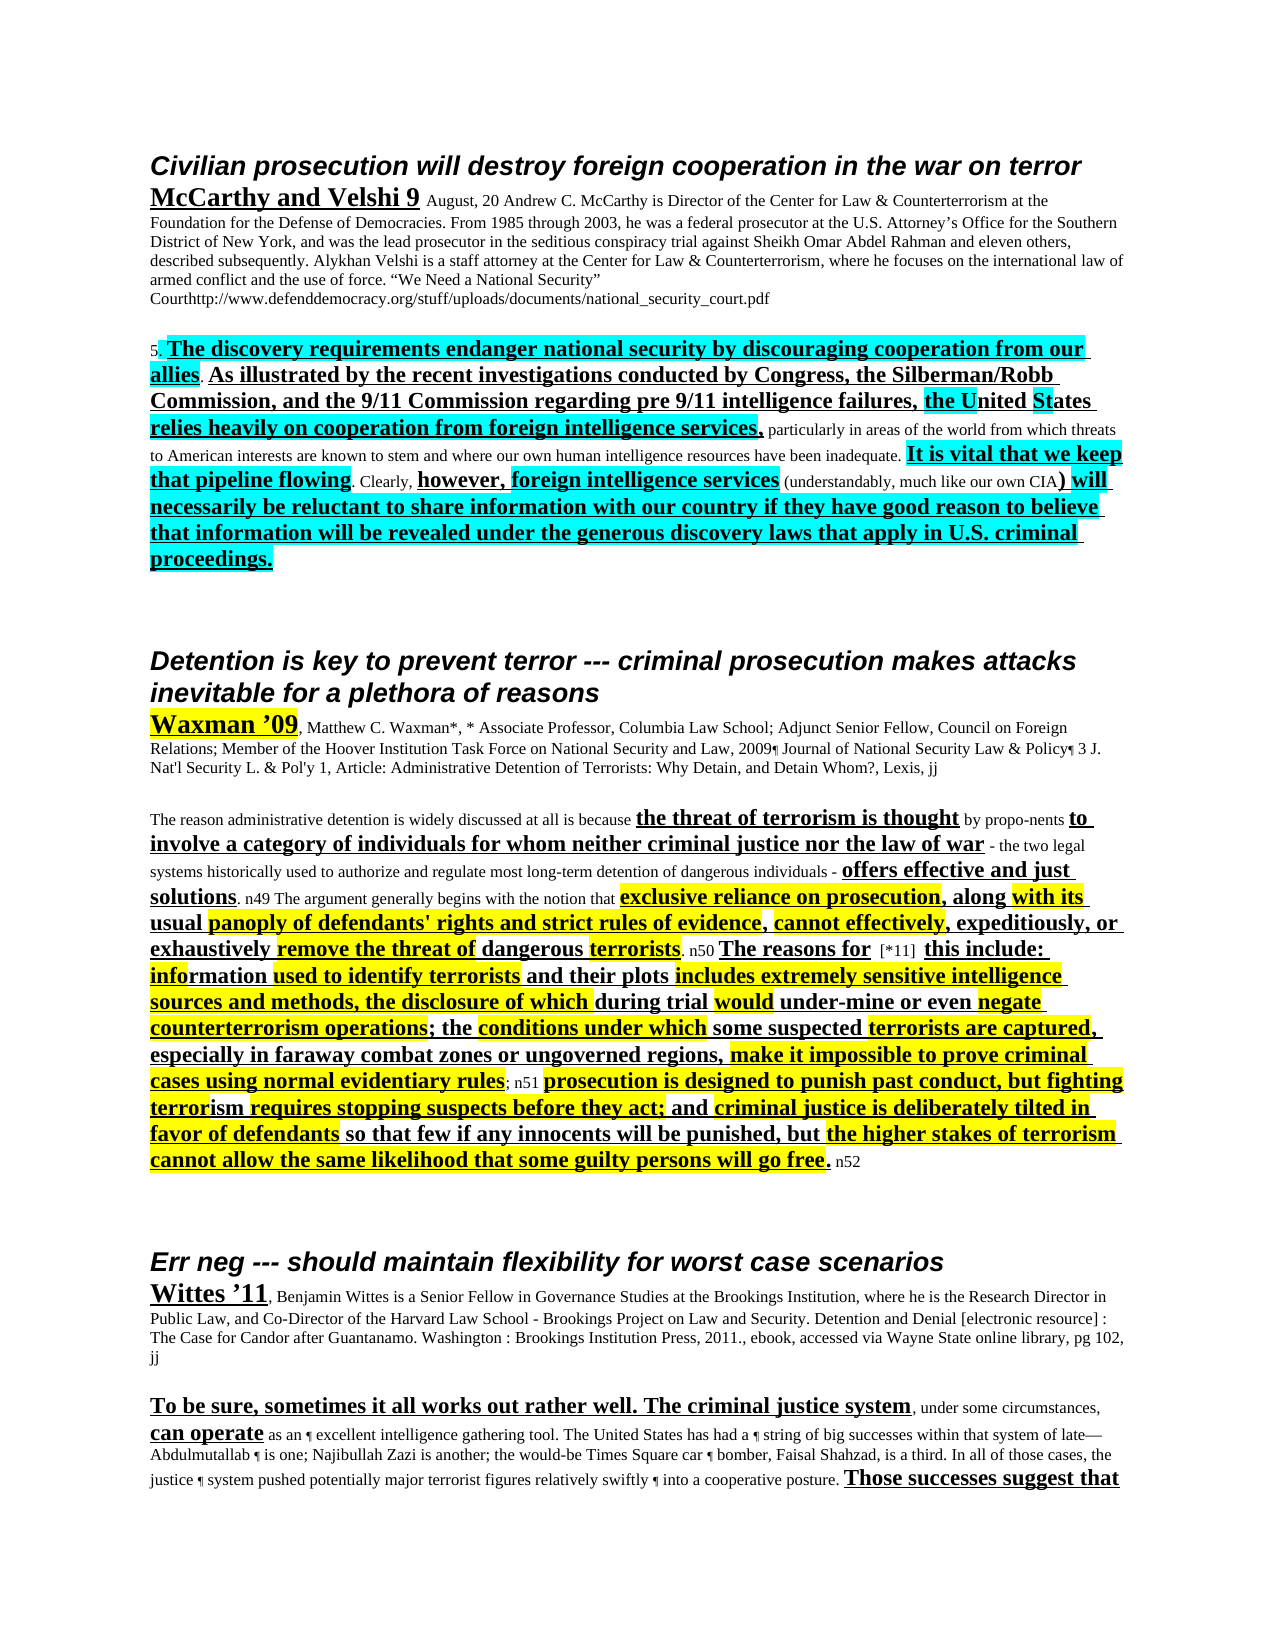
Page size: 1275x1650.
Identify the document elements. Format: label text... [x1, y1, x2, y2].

text McCarthy and Velshi 9 August, 20 Andrew C. McCarthy is Director of the Center for Law & Counterterrorism at the Foundation for the Defense of Democracies. From 1985 through 2003, he was a federal prosecutor at the U.S. Attorney’s Office for the Southern District of New York, and was the lead prosecutor in the seditious conspiracy trial against Sheikh Omar Abdel Rahman and eleven others, described subsequently. Alykhan Velshi is a staff attorney at the Center for Law & Counterterrorism, where he focuses on the international law of armed conflict and the use of force. “We Need a National Security” Courthttp://www.defenddemocracy.org/stuff/uploads/documents/national_security_court.pdf [150, 181, 1125, 308]
text Err neg --- should maintain flexibility for worst case scenarios [150, 1246, 1125, 1277]
text Waxman ’09, Matthew C. Waxman*, * Associate Professor, Columbia Law School; Adjunct Senior Fellow, Council on Foreign Relations; Member of the Hoover Institution Task Force on National Security and Law, 2009¶ Journal of National Security Law & Policy¶ 3 J. Nat'l Security L. & Pol'y 1, Article: Administrative Detention of Terrorists: Why Detain, and Detain Whom?, Lexis, jj [150, 708, 1125, 777]
text Civilian prosecution will destroy foreign cooperation in the war on terror [150, 150, 1125, 181]
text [150, 1392, 1125, 1491]
text Detention is key to prevent terror --- criminal prosecution makes attacks inevitable for a plethora of reasons [150, 645, 1125, 708]
text 5. The discovery requirements endanger national security by discouraging cooperation from our allies. As illustrated by the recent investigations conducted by Congress, the Silberman/Robb Commission, and the 9/11 Commission regarding pre 9/11 intelligence failures, the United States relies heavily on cooperation from foreign intelligence services, particularly in areas of the world from which threats to American interests are known to stem and where our own human intelligence resources have been inadequate. It is vital that we keep that pipeline flowing. Clearly, however, foreign intelligence services (understandably, much like our own CIA) will necessarily be reluctant to share information with our country if they have good reason to believe that information will be revealed under the generous discovery laws that apply in U.S. criminal proceedings. [150, 334, 1125, 572]
text Wittes ’11, Benjamin Wittes is a Senior Fellow in Governance Studies at the Brookings Institution, where he is the Research Director in Public Law, and Co-Director of the Harvard Law School - Brookings Project on Law and Security. Detention and Denial [electronic resource] : The Case for Candor after Guantanamo. Washington : Brookings Institution Press, 2011., ebook, accessed via Wayne State online library, pg 102, jj [150, 1277, 1125, 1366]
text The reason administrative detention is widely discussed at all is because the threat of terrorism is thought by propo-nents to involve a category of individuals for whom neither criminal justice nor the law of war - the two legal systems historically used to authorize and regulate most long-term detention of dangerous individuals - offers effective and just solutions. n49 The argument generally begins with the notion that exclusive reliance on prosecution, along with its usual panoply of defendants' rights and strict rules of evidence, cannot effectively, expeditiously, or exhaustively remove the threat of dangerous terrorists. n50 The reasons for [*11] this include: information used to identify terrorists and their plots includes extremely sensitive intelligence sources and methods, the disclosure of which during trial would under-mine or even negate counterterrorism operations; the conditions under which some suspected terrorists are captured, especially in faraway combat zones or ungoverned regions, make it impossible to prove criminal cases using normal evidentiary rules; n51 prosecution is designed to punish past conduct, but fighting terrorism requires stopping suspects before they act; and criminal justice is deliberately tilted in favor of defendants so that few if any innocents will be punished, but the higher stakes of terrorism cannot allow the same likelihood that some guilty persons will go free. n52 [150, 804, 1125, 1173]
